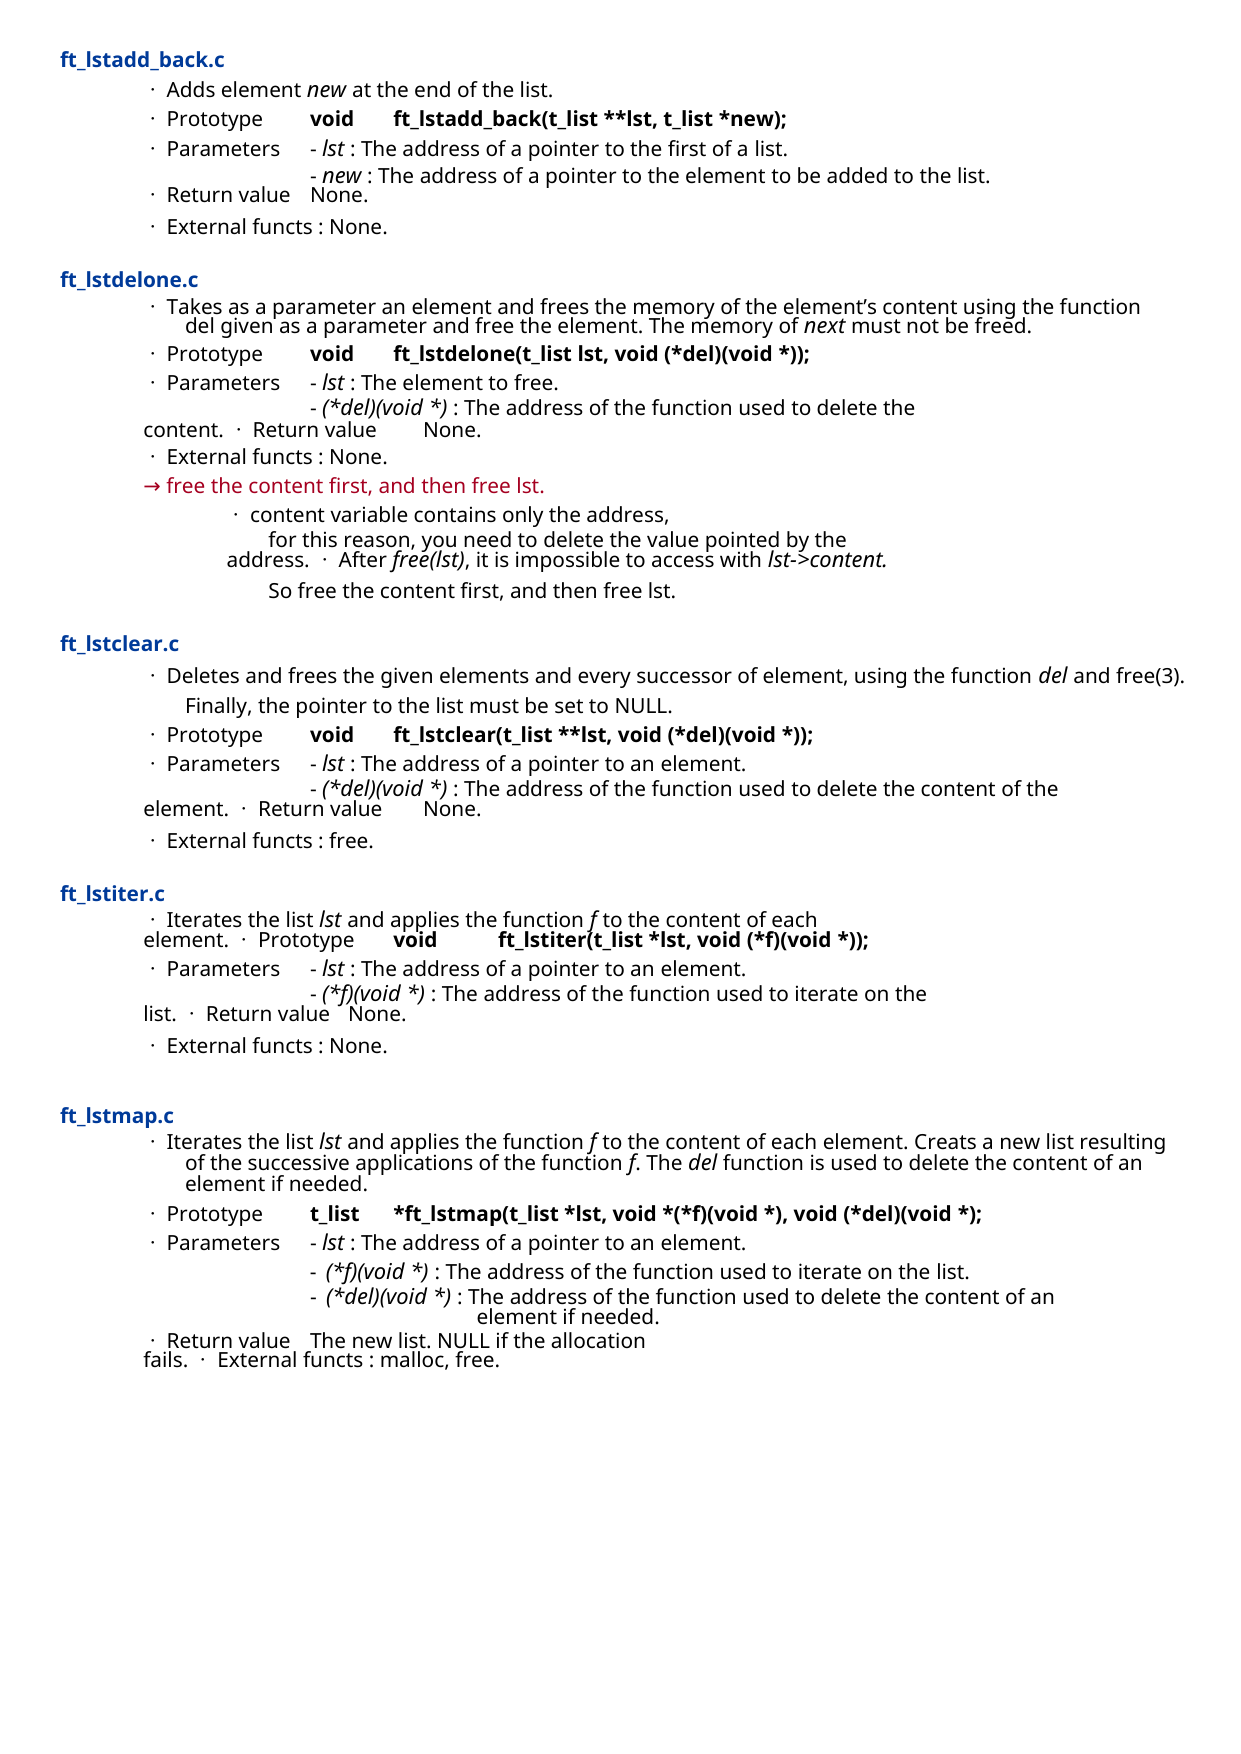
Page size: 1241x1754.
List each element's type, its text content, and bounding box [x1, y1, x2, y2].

subtitle ㆍPrototype void ft_lstclear(t_list **lst, void (*del)(void *)); [143, 719, 1192, 748]
subtitle ㆍPrototype void ft_lstdelone(t_list lst, void (*del)(void *)); [143, 340, 1192, 367]
subtitle ㆍPrototype void ft_lstadd_back(t_list **lst, t_list *new); [143, 104, 1192, 132]
text ㆍParameters - lst : The address of a pointer to the first of a list. [143, 132, 1192, 163]
subtitle ft_lstdelone.c [60, 261, 1192, 295]
text ㆍcontent variable contains only the address, [226, 499, 1192, 528]
text ㆍTakes as a parameter an element and frees the memory of the element’s content using the function del given as a parameter and free the element. The memory of next must not be freed. [143, 297, 1158, 340]
subtitle ft_lstclear.c [60, 626, 1192, 658]
text ㆍExternal functs : free. [143, 823, 1192, 854]
text ㆍParameters - lst : The address of a pointer to an element. [143, 953, 1192, 982]
text ㆍIterates the list lst and applies the function f to the content of each element. Creats a new list resulting of the successive applications of the function f. The del function is used to delete the content of an element if needed. [143, 1132, 1180, 1198]
text - (*del)(void *) : The address of the function used to delete the content of the element. ㆍReturn value None. [143, 779, 1137, 823]
list (*f)(void *) : The address of the function used to iterate on the list. [309, 1256, 1192, 1285]
text ㆍExternal functs : None. [143, 1028, 1192, 1059]
text So free the content first, and then free lst. [268, 573, 1192, 605]
subtitle ft_lstiter.c [60, 875, 1192, 908]
text Finally, the pointer to the list must be set to NULL. [185, 689, 1192, 719]
text ㆍParameters - lst : The element to free. [143, 367, 1192, 396]
text ㆍExternal functs : None. [143, 443, 1192, 470]
text ㆍParameters - lst : The address of a pointer to an element. [143, 748, 1192, 777]
text - new : The address of a pointer to the element to be added to the list. ㆍReturn value None. [143, 165, 991, 209]
text for this reason, you need to delete the value pointed by the address. ㆍAfter free(lst), it is impossible to access with lst->content. [226, 531, 930, 573]
text - (*f)(void *) : The address of the function used to iterate on the list. ㆍReturn value None. [143, 984, 958, 1028]
text ㆍAdds element new at the end of the list. [143, 74, 1192, 104]
text ㆍReturn value The new list. NULL if the allocation fails. ㆍExternal functs : malloc, free. [143, 1331, 689, 1374]
subtitle ft_lstadd_back.c [60, 41, 1192, 74]
subtitle ㆍPrototype t_list *ft_lstmap(t_list *lst, void *(*f)(void *), void (*del)(void *); [143, 1198, 1192, 1227]
text ㆍParameters - lst : The address of a pointer to an element. [143, 1227, 1192, 1256]
text ㆍExternal functs : None. [143, 209, 1192, 241]
text ㆍIterates the list lst and applies the function f to the content of each element. ㆍPrototype void ft_lstiter(t_list *lst, void (*f)(void *)); [143, 910, 893, 953]
text ㆍDeletes and frees the given elements and every successor of element, using the function del and free(3). [143, 658, 1192, 689]
subtitle ft_lstmap.c [60, 1097, 1192, 1130]
text → free the content first, and then free lst. [143, 470, 1192, 499]
list (*del)(void *) : The address of the function used to delete the content of an element if needed. [310, 1287, 1125, 1331]
text - (*del)(void *) : The address of the function used to delete the content. ㆍReturn value None. [143, 396, 990, 443]
